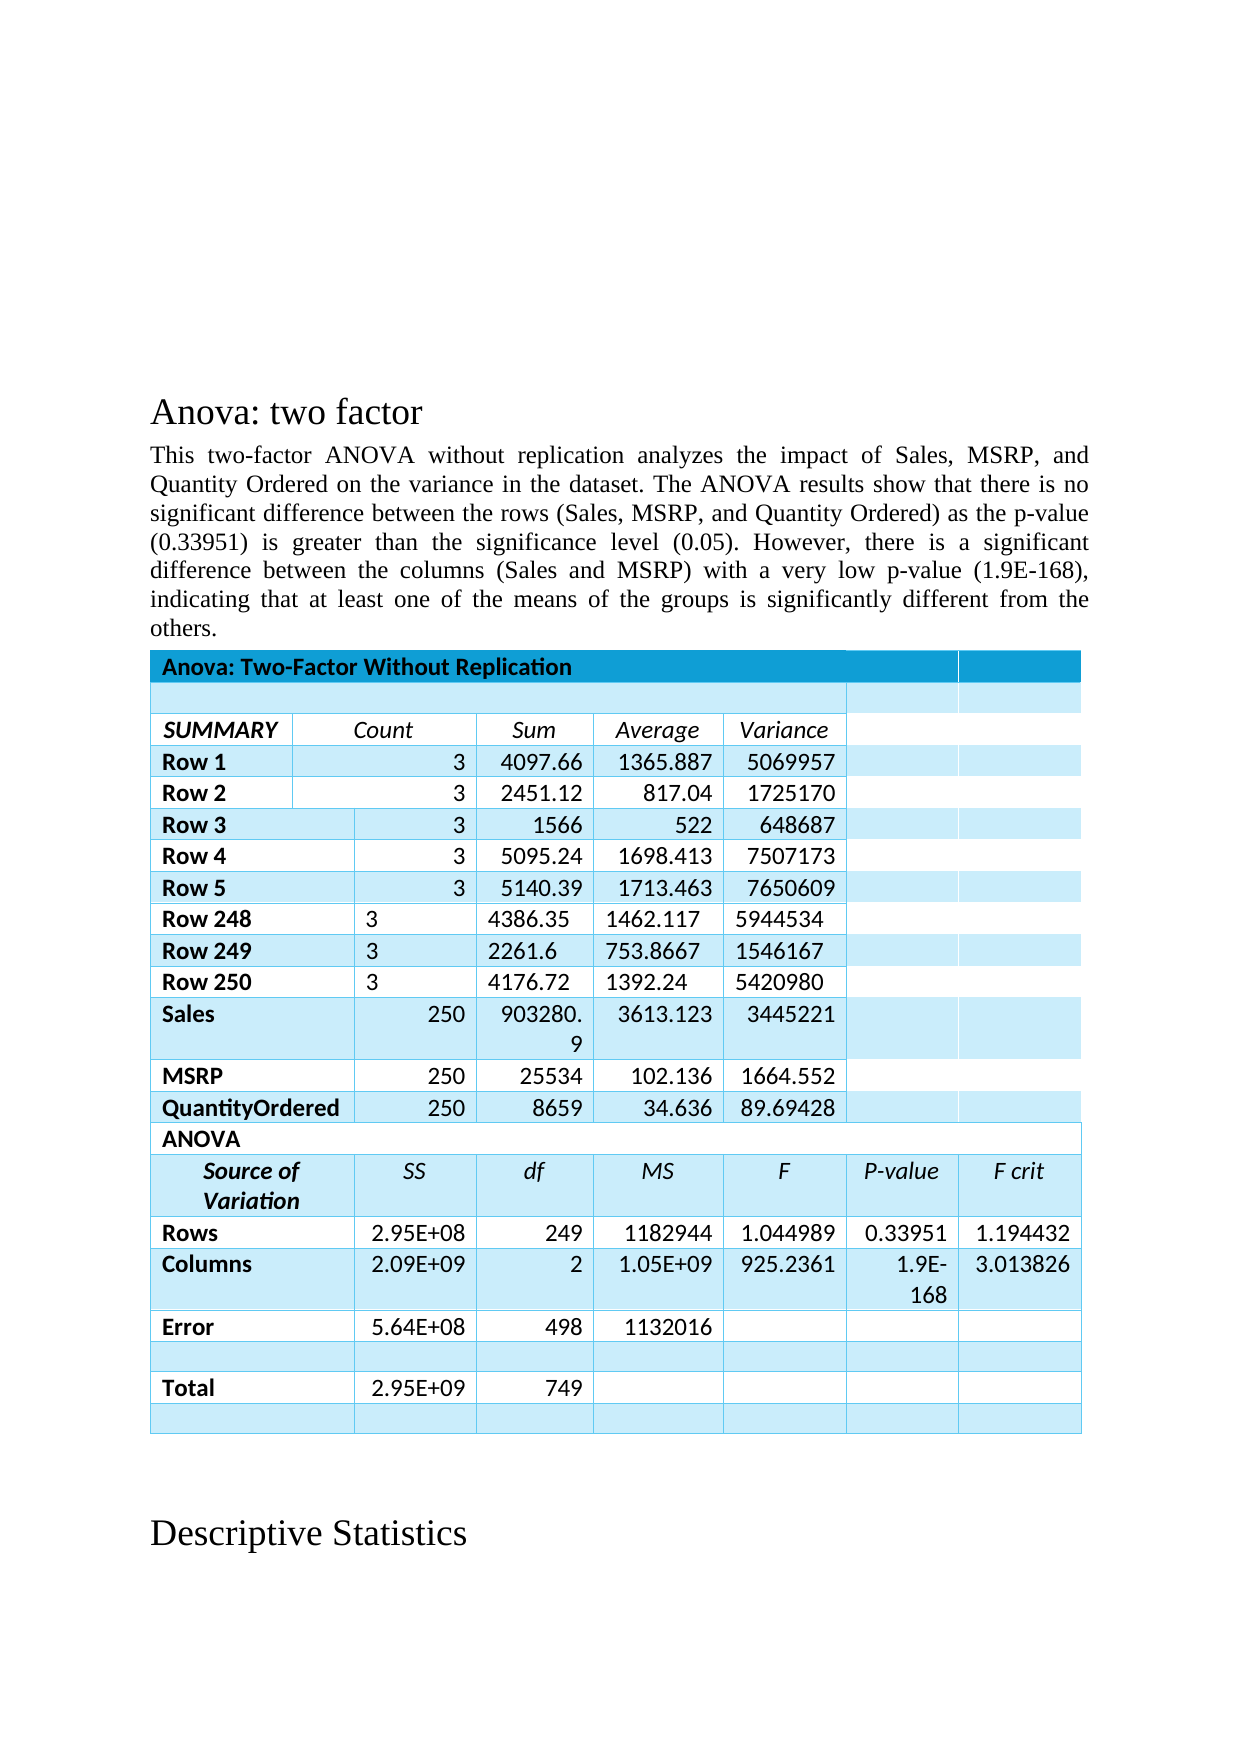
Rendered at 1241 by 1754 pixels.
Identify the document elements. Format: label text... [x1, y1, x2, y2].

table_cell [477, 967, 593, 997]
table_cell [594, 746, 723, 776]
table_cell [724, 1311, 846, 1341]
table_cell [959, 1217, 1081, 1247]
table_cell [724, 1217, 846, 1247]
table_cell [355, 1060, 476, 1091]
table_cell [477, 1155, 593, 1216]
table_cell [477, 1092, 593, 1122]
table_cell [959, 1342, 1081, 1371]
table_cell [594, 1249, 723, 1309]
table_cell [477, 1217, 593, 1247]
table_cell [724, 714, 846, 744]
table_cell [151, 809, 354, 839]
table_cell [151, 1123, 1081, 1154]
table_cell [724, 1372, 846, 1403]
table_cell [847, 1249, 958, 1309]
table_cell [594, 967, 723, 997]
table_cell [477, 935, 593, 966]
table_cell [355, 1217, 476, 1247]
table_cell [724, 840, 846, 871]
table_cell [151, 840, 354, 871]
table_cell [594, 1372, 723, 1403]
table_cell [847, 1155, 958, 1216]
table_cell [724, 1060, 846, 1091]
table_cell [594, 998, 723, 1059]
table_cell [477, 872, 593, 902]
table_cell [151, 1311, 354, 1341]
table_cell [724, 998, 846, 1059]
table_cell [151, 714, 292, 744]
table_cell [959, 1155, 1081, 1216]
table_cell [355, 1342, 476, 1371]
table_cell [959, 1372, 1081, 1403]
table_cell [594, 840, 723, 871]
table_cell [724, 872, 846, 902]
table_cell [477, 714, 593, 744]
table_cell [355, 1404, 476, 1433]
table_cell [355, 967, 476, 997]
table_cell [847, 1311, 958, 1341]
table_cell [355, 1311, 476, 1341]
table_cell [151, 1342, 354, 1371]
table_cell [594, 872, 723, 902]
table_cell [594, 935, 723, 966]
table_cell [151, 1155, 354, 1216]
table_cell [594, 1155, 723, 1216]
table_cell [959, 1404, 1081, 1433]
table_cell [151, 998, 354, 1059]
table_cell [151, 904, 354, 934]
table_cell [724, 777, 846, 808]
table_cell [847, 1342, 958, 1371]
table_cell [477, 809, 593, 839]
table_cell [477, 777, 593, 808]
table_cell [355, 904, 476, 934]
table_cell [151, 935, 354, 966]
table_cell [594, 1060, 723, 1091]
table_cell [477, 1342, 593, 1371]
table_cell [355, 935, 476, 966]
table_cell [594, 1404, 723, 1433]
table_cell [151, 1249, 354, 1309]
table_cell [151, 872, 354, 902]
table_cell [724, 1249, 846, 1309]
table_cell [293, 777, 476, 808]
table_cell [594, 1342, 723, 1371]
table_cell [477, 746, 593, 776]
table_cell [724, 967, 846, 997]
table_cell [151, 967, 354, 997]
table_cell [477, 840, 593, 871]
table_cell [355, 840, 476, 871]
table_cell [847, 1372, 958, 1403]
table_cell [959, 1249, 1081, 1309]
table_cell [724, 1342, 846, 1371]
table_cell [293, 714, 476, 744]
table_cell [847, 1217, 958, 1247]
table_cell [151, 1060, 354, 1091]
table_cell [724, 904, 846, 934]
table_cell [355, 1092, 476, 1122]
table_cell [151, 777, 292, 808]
text This two-factor ANOVA without replication analyzes the impact of Sales, MSRP, and Quantity Ordered on the variance in the dataset. The ANOVA results show that there is no significant difference between the rows (Sales, MSRP, and Quantity Ordered) as the p-value (0.33951) is greater than the significance level (0.05). However, there is a significant difference between the columns (Sales and MSRP) with a very low p-value (1.9E-168), indicating that at least one of the means of the groups is significantly different from the others. [150, 441, 1090, 642]
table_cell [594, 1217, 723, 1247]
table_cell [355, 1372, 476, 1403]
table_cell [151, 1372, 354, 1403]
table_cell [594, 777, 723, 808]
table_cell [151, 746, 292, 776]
text Descriptive Statistics [150, 1510, 1090, 1553]
text Anova: two factor [150, 389, 1090, 432]
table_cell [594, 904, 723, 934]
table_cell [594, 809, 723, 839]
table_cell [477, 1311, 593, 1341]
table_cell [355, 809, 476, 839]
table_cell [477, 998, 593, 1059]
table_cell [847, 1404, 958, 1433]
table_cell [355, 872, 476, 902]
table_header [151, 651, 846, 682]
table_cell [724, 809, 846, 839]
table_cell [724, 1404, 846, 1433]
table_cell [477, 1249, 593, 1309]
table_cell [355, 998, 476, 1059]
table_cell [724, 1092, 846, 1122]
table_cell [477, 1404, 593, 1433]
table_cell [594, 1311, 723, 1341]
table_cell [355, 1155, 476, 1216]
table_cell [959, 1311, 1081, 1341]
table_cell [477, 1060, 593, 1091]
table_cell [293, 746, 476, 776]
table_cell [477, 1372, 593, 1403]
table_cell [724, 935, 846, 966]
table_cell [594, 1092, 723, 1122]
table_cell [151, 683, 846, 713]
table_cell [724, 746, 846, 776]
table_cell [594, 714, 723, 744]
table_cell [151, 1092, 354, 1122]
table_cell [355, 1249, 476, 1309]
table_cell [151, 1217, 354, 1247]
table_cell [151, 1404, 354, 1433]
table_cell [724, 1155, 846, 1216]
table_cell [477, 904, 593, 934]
